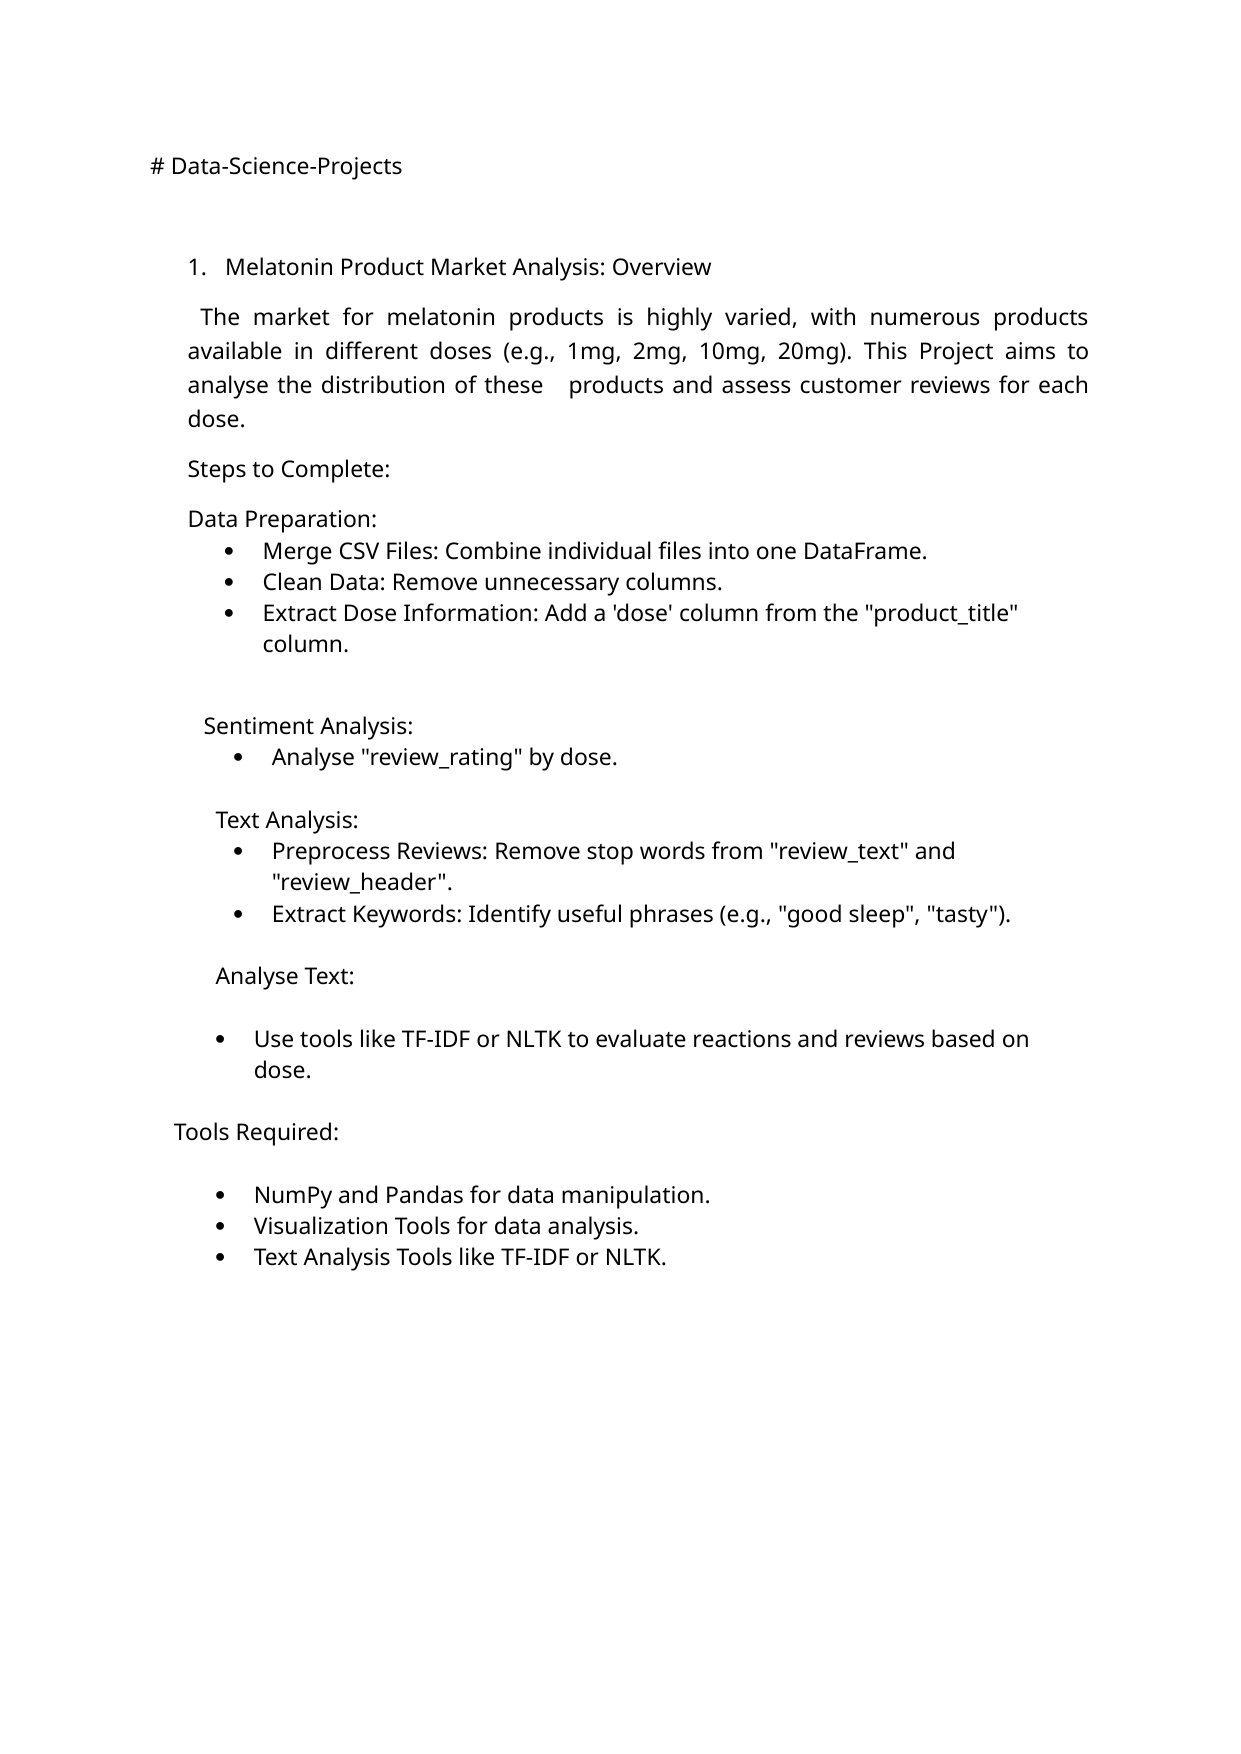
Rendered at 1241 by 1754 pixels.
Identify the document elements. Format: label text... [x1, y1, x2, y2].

list Merge CSV Files: Combine individual files into one DataFrame. [225, 534, 1090, 566]
text # Data-Science-Projects [150, 150, 1090, 181]
text Tools Required: [150, 1116, 1090, 1147]
text Steps to Complete: [187, 453, 1090, 484]
list Analyse "review_rating" by dose. [234, 741, 1090, 772]
list Visualization Tools for data analysis. [216, 1210, 1090, 1241]
list Melatonin Product Market Analysis: Overview [187, 251, 1090, 282]
list NumPy and Pandas for data manipulation. [216, 1179, 1090, 1210]
list Clean Data: Remove unnecessary columns. [225, 566, 1090, 597]
text Data Preparation: [187, 503, 1090, 534]
list Preprocess Reviews: Remove stop words from "review_text" and "review_header". [234, 835, 1090, 897]
text Analyse Text: [150, 960, 1090, 991]
list Extract Dose Information: Add a 'dose' column from the "product_title" column. [225, 597, 1090, 659]
list Extract Keywords: Identify useful phrases (e.g., "good sleep", "tasty"). [234, 897, 1090, 929]
text Text Analysis: [150, 804, 1090, 835]
list Text Analysis Tools like TF-IDF or NLTK. [216, 1241, 1090, 1272]
list Use tools like TF-IDF or NLTK to evaluate reactions and reviews based on dose. [216, 1022, 1090, 1085]
text The market for melatonin products is highly varied, with numerous products available in different doses (e.g., 1mg, 2mg, 10mg, 20mg). This Project aims to analyse the distribution of these products and assess customer reviews for each dose. [187, 301, 1090, 434]
text Sentiment Analysis: [150, 710, 1090, 741]
